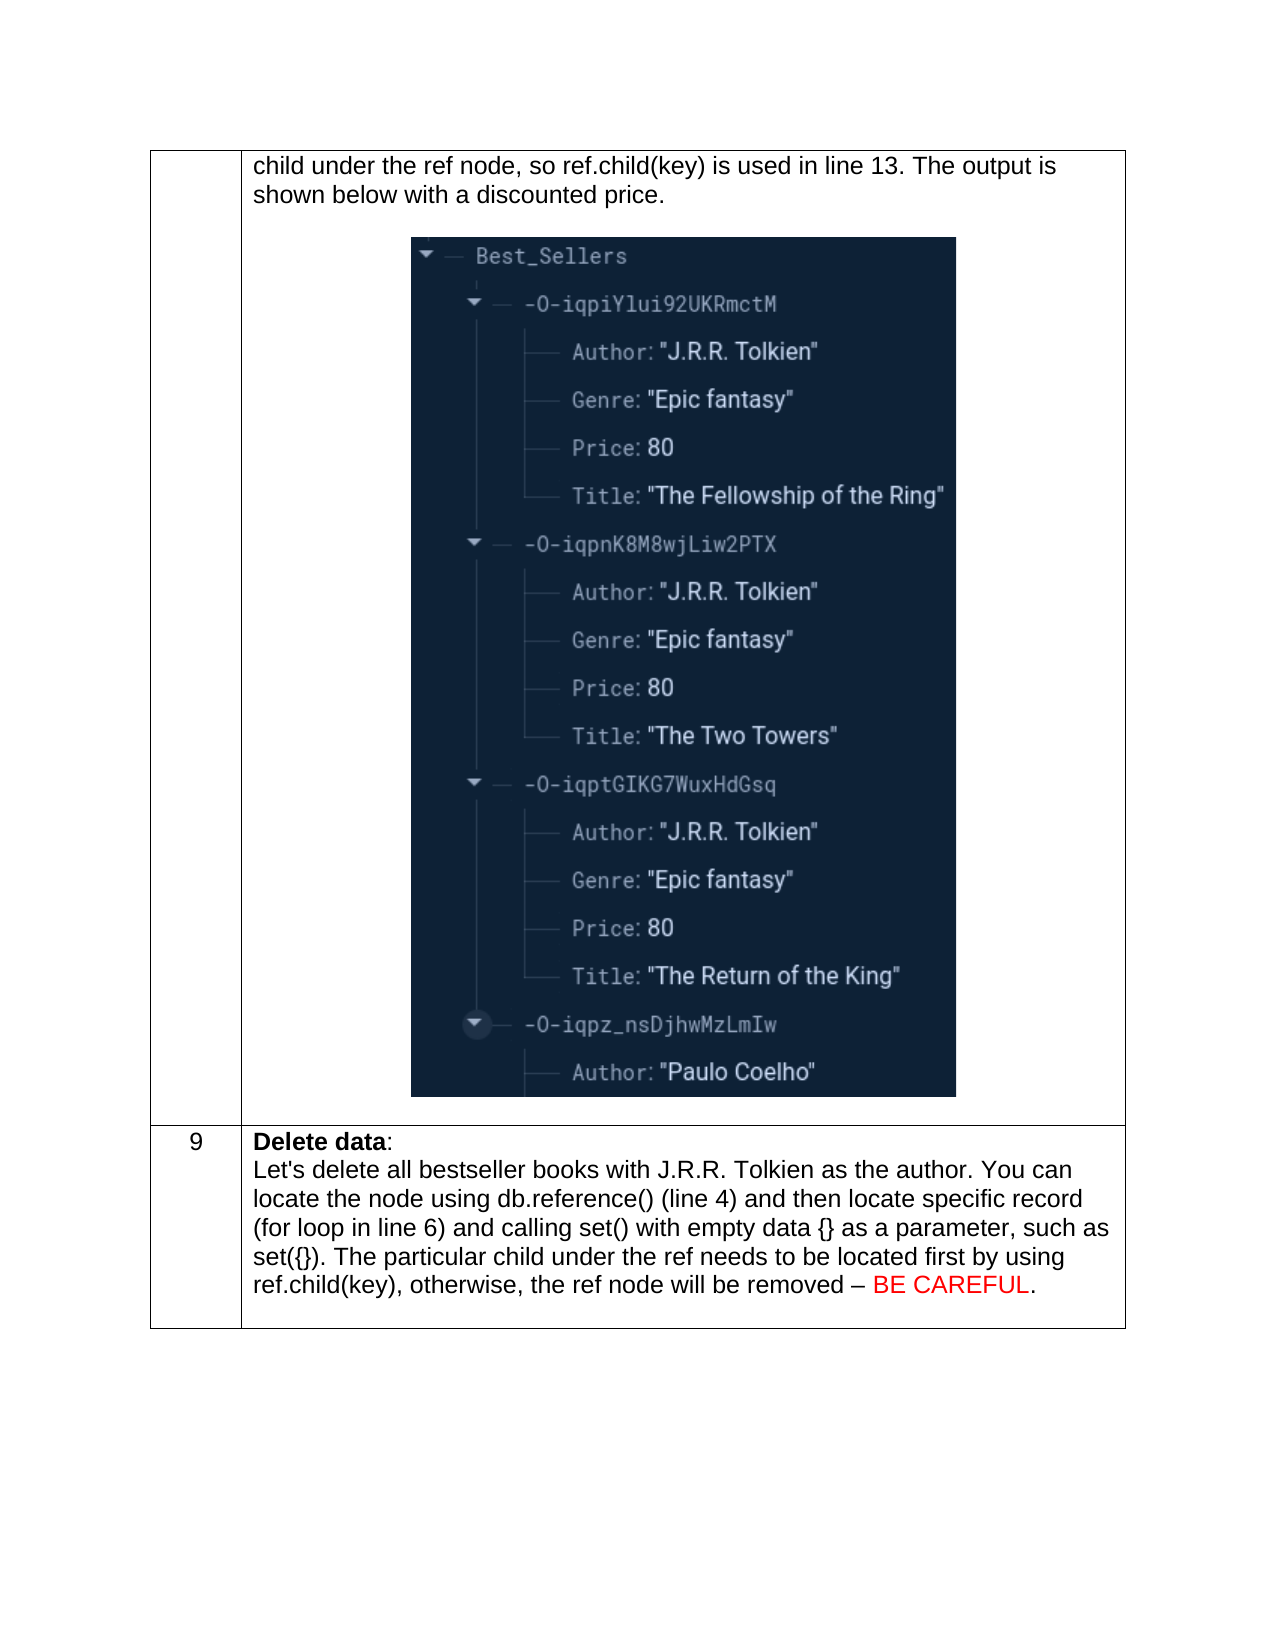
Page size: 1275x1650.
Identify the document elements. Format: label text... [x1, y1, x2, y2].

table_cell 9 [151, 1126, 241, 1328]
table_cell 8 [151, 151, 241, 1125]
picture [411, 237, 957, 1097]
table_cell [242, 151, 1125, 1125]
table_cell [242, 1126, 1125, 1328]
